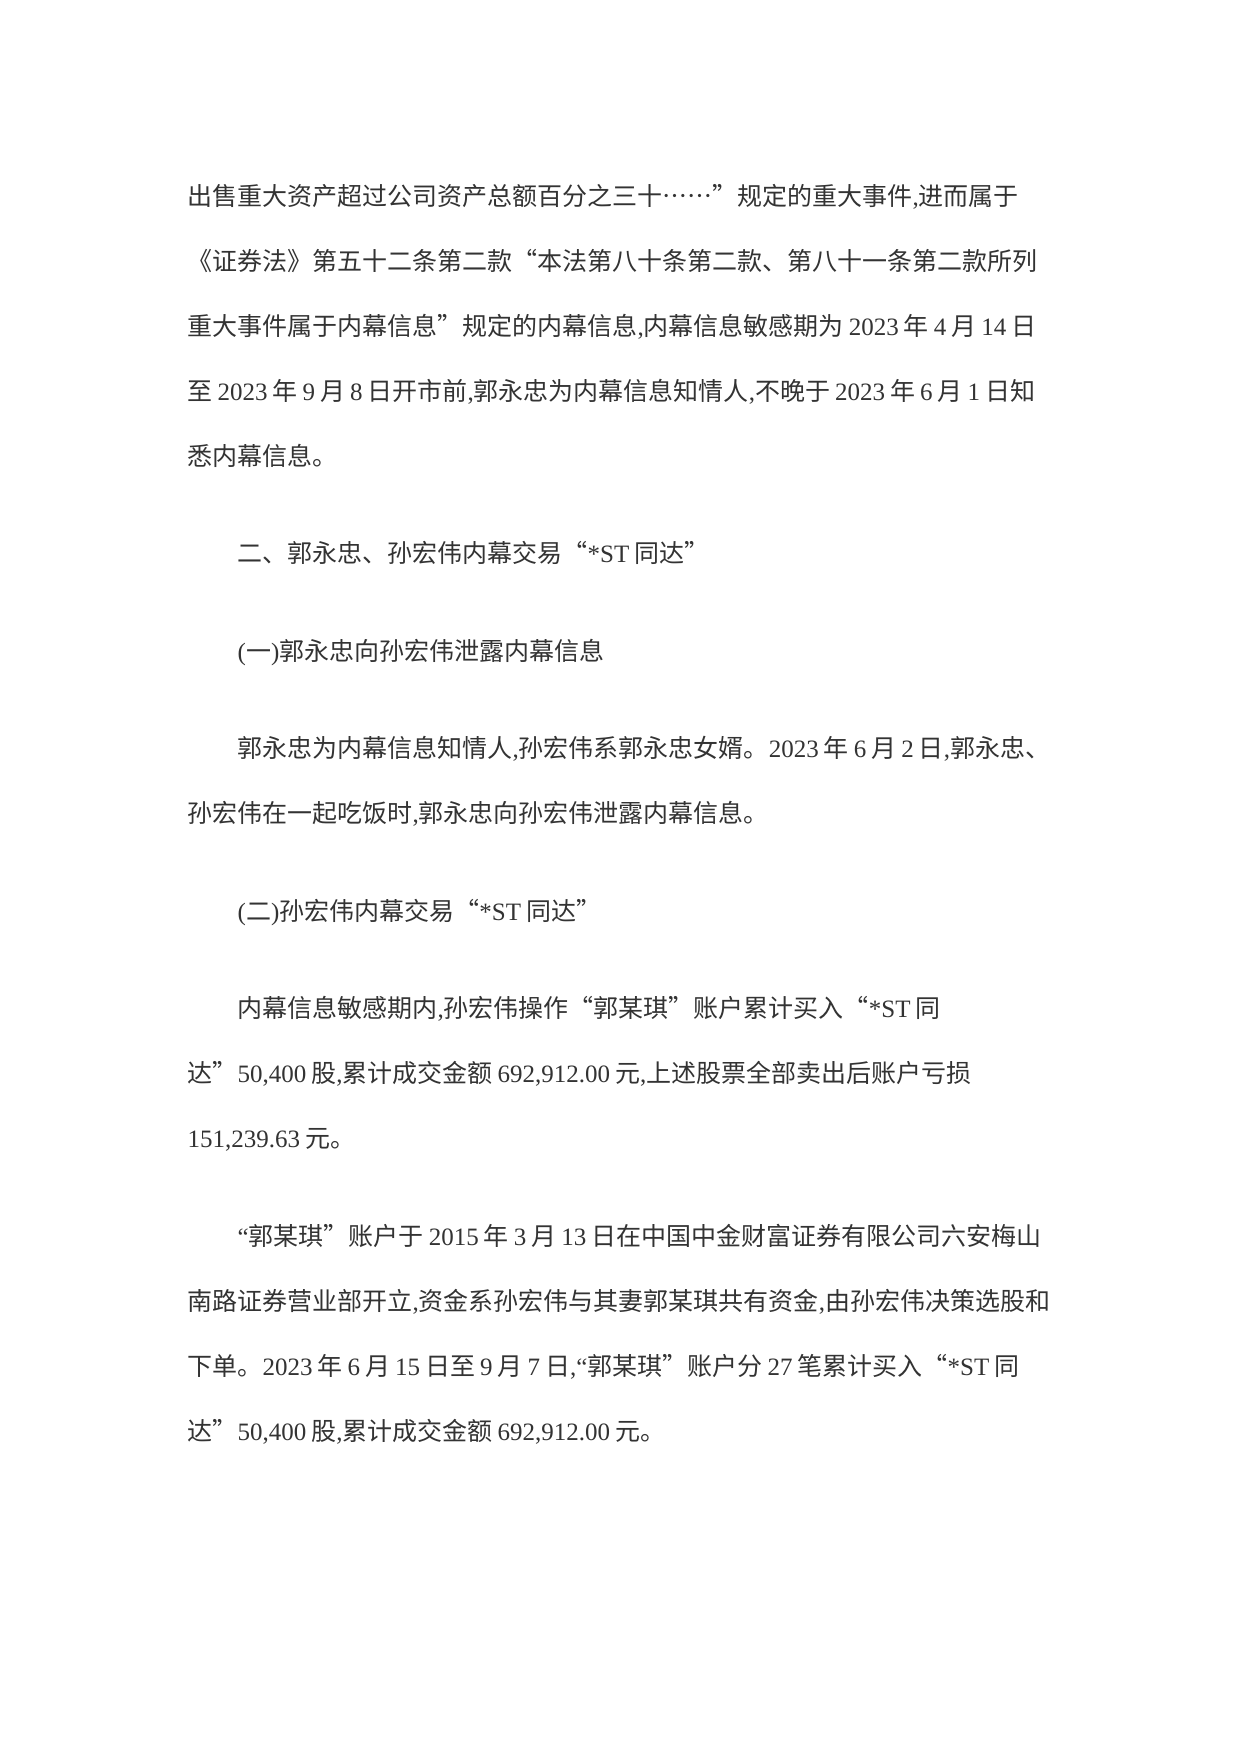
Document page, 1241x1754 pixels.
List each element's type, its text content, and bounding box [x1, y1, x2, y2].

text “郭某琪”账户于2015年3月13日在中国中金财富证券有限公司六安梅山南路证券营业部开立,资金系孙宏伟与其妻郭某琪共有资金,由孙宏伟决策选股和下单。2023年6月15日至9月7日,“郭某琪”账户分27笔累计买入“*ST同达”50,400股,累计成交金额692,912.00元。 [187, 1202, 1053, 1462]
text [187, 162, 1053, 487]
text (二)孙宏伟内幕交易“*ST同达” [187, 877, 1053, 942]
text 内幕信息敏感期内,孙宏伟操作“郭某琪”账户累计买入“*ST同达”50,400股,累计成交金额692,912.00元,上述股票全部卖出后账户亏损151,239.63元。 [187, 974, 1053, 1169]
text (一)郭永忠向孙宏伟泄露内幕信息 [187, 617, 1053, 682]
text 郭永忠为内幕信息知情人,孙宏伟系郭永忠女婿。2023年6月2日,郭永忠、孙宏伟在一起吃饭时,郭永忠向孙宏伟泄露内幕信息。 [187, 714, 1053, 844]
text 二、郭永忠、孙宏伟内幕交易“*ST同达” [187, 519, 1053, 584]
